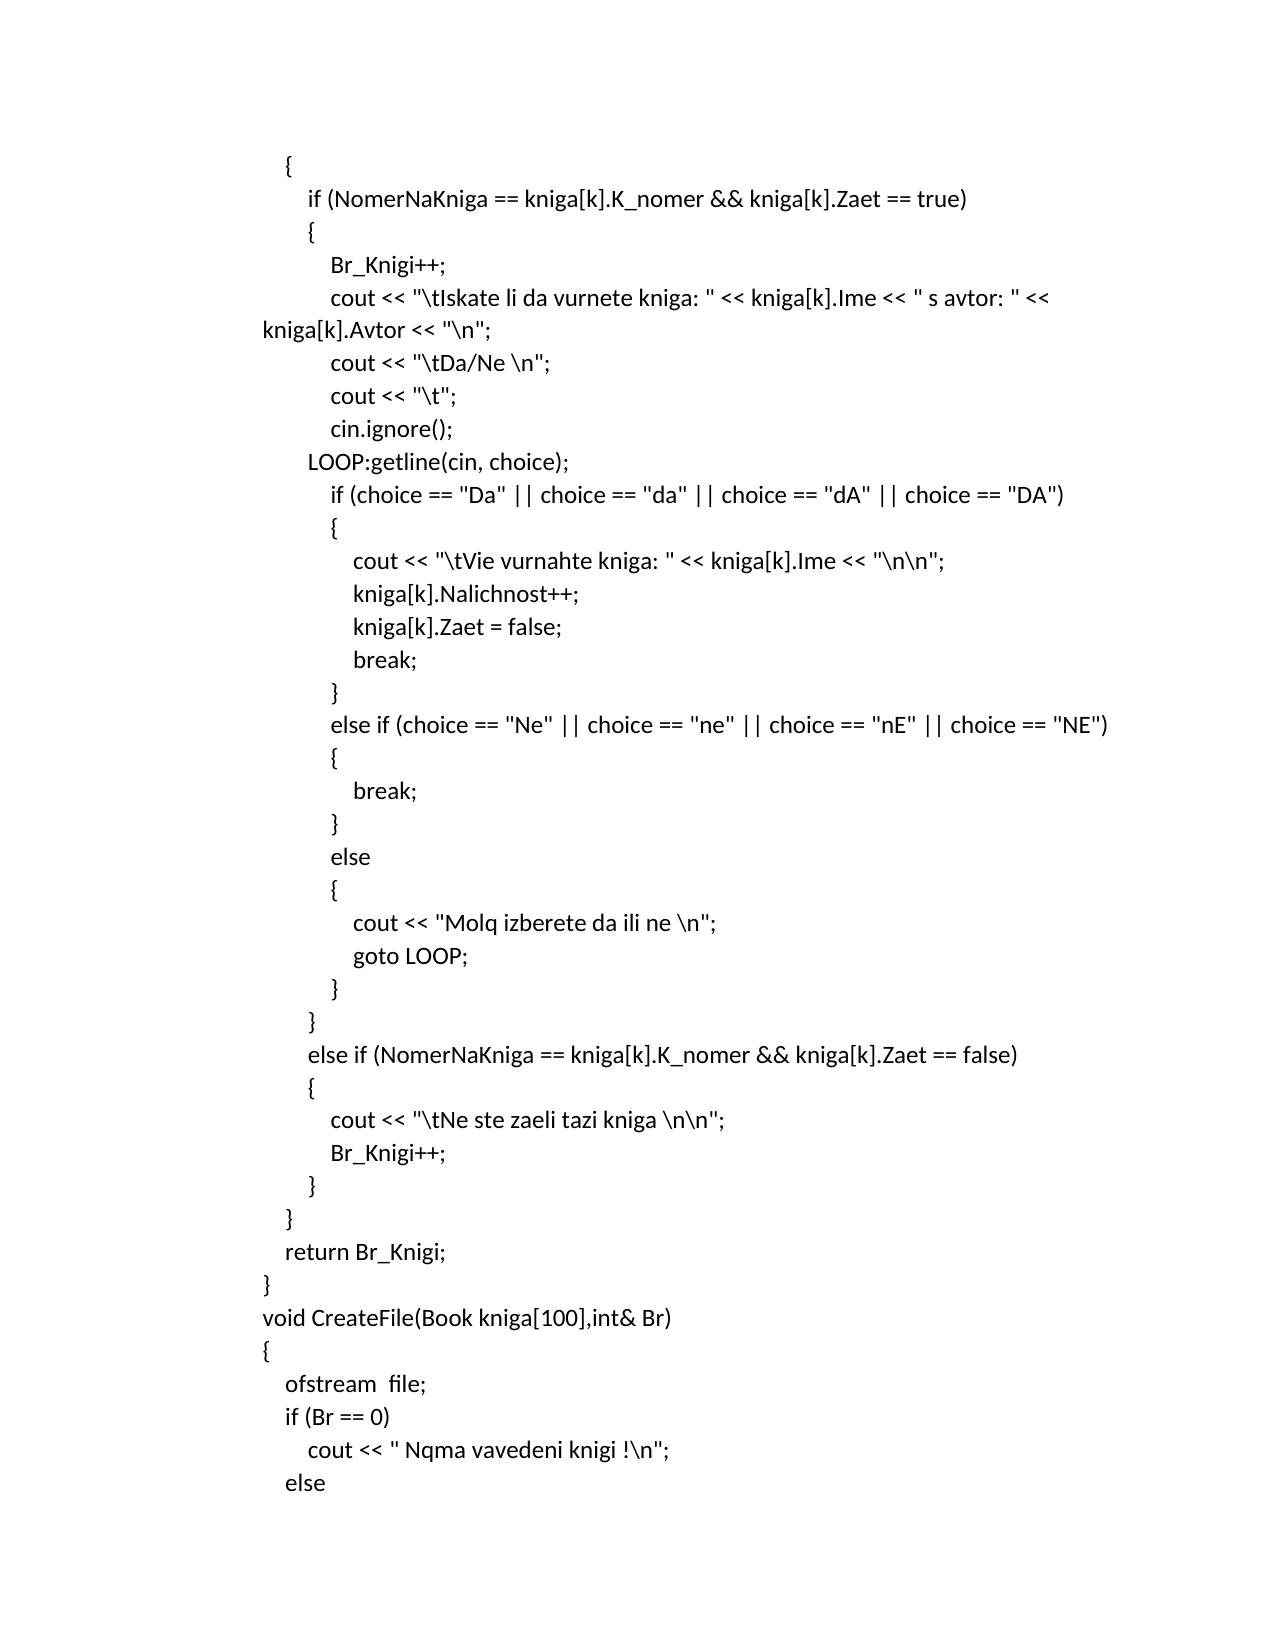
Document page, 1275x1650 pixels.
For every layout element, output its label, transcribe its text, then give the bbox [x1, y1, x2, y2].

list cout << " Nqma vavedeni knigi !\n"; [262, 1434, 1125, 1464]
list else if (NomerNaKniga == kniga[k].K_nomer && kniga[k].Zaet == false) [262, 1039, 1125, 1069]
list kniga[k].Nalichnost++; [262, 578, 1125, 608]
list cout << "\tDa/Ne \n"; [262, 347, 1125, 378]
list cout << "\t"; [262, 380, 1125, 411]
list Br_Knigi++; [262, 1137, 1125, 1168]
list cout << "\tVie vurnahte kniga: " << kniga[k].Ime << "\n\n"; [262, 545, 1125, 576]
list if (NomerNaKniga == kniga[k].K_nomer && kniga[k].Zaet == true) [262, 183, 1125, 213]
list LOOP:getline(cin, choice); [262, 446, 1125, 477]
list { [262, 742, 1125, 773]
list } [262, 1269, 1125, 1300]
list cout << "\tNe ste zaeli tazi kniga \n\n"; [262, 1104, 1125, 1135]
list } [262, 1006, 1125, 1036]
list kniga[k].Zaet = false; [262, 611, 1125, 641]
list else [262, 841, 1125, 872]
list } [262, 973, 1125, 1003]
list if (choice == "Da" || choice == "da" || choice == "dA" || choice == "DA") [262, 479, 1125, 510]
list { [262, 1335, 1125, 1366]
list { [262, 1072, 1125, 1102]
list cout << "Molq izberete da ili ne \n"; [262, 907, 1125, 938]
list } [262, 1170, 1125, 1201]
list } [262, 808, 1125, 839]
list Br_Knigi++; [262, 249, 1125, 279]
list cin.ignore(); [262, 413, 1125, 444]
list { [262, 216, 1125, 246]
list break; [262, 775, 1125, 806]
list ofstream file; [262, 1368, 1125, 1398]
list break; [262, 644, 1125, 674]
list } [262, 1203, 1125, 1234]
list return Br_Knigi; [262, 1236, 1125, 1267]
list else if (choice == "Ne" || choice == "ne" || choice == "nE" || choice == "NE") [262, 709, 1125, 740]
list { [262, 512, 1125, 543]
list cout << "\tIskate li da vurnete kniga: " << kniga[k].Ime << " s avtor: " << kniga[k].Avtor << "\n"; [262, 282, 1125, 345]
list else [262, 1467, 1125, 1497]
list { [262, 150, 1125, 181]
list } [262, 677, 1125, 707]
list { [262, 874, 1125, 905]
list if (Br == 0) [262, 1401, 1125, 1431]
list void CreateFile(Book kniga[100],int& Br) [262, 1302, 1125, 1333]
list goto LOOP; [262, 940, 1125, 971]
